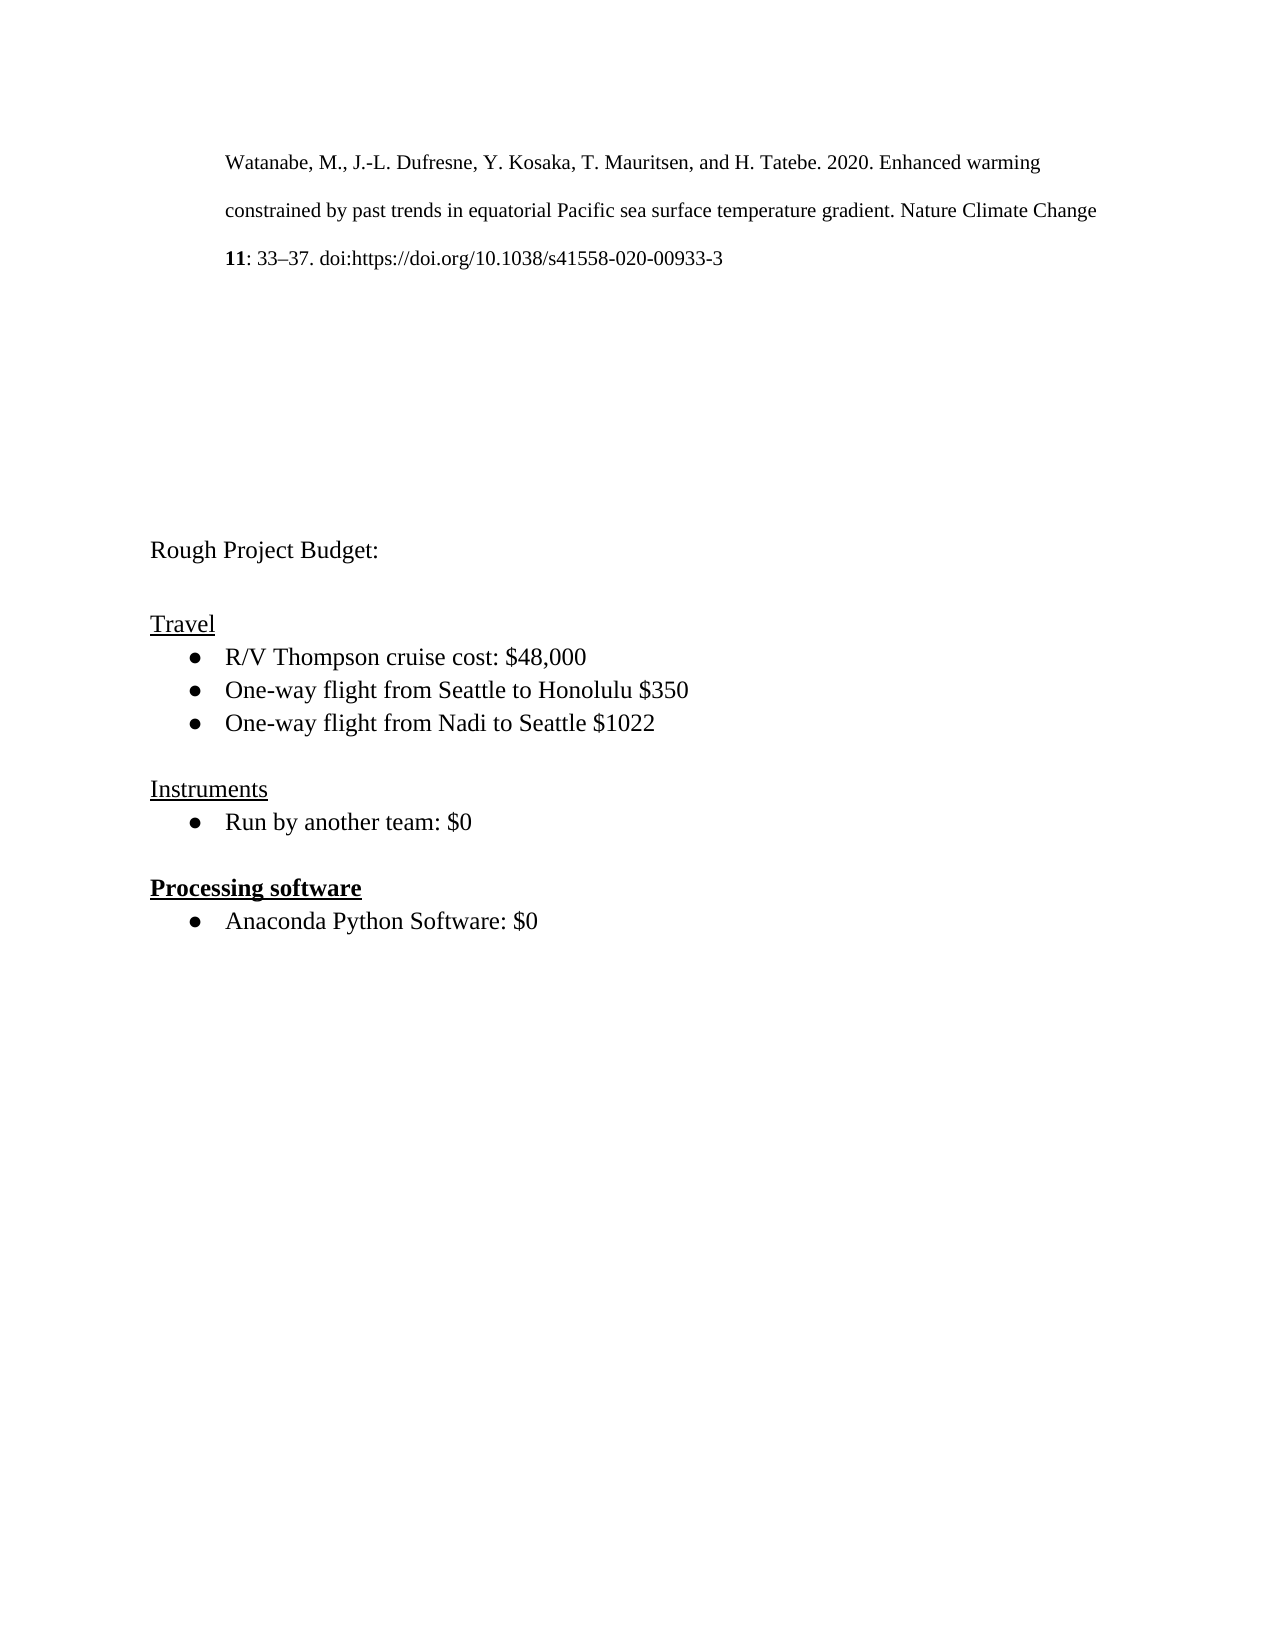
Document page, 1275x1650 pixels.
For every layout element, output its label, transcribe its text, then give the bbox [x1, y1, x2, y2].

text Instruments [150, 774, 1125, 803]
list One-way flight from Seattle to Honolulu $350 [187, 675, 1125, 704]
list Run by another team: $0 [187, 807, 1125, 836]
list Anaconda Python Software: $0 [187, 906, 1125, 935]
text Travel [150, 609, 1125, 638]
list R/V Thompson cruise cost: $48,000 [187, 642, 1125, 671]
subtitle Rough Project Budget: [150, 535, 1125, 563]
text Processing software [150, 873, 1125, 902]
subtitle Watanabe, M., J.-L. Dufresne, Y. Kosaka, T. Mauritsen, and H. Tatebe. 2020. Enhanced warming constrained by past trends in equatorial Pacific sea surface temperature gradient. Nature Climate Change 11: 33–37. doi:https://doi.org/10.1038/s41558-020-00933-3 [225, 150, 1125, 270]
list One-way flight from Nadi to Seattle $1022 [187, 708, 1125, 737]
